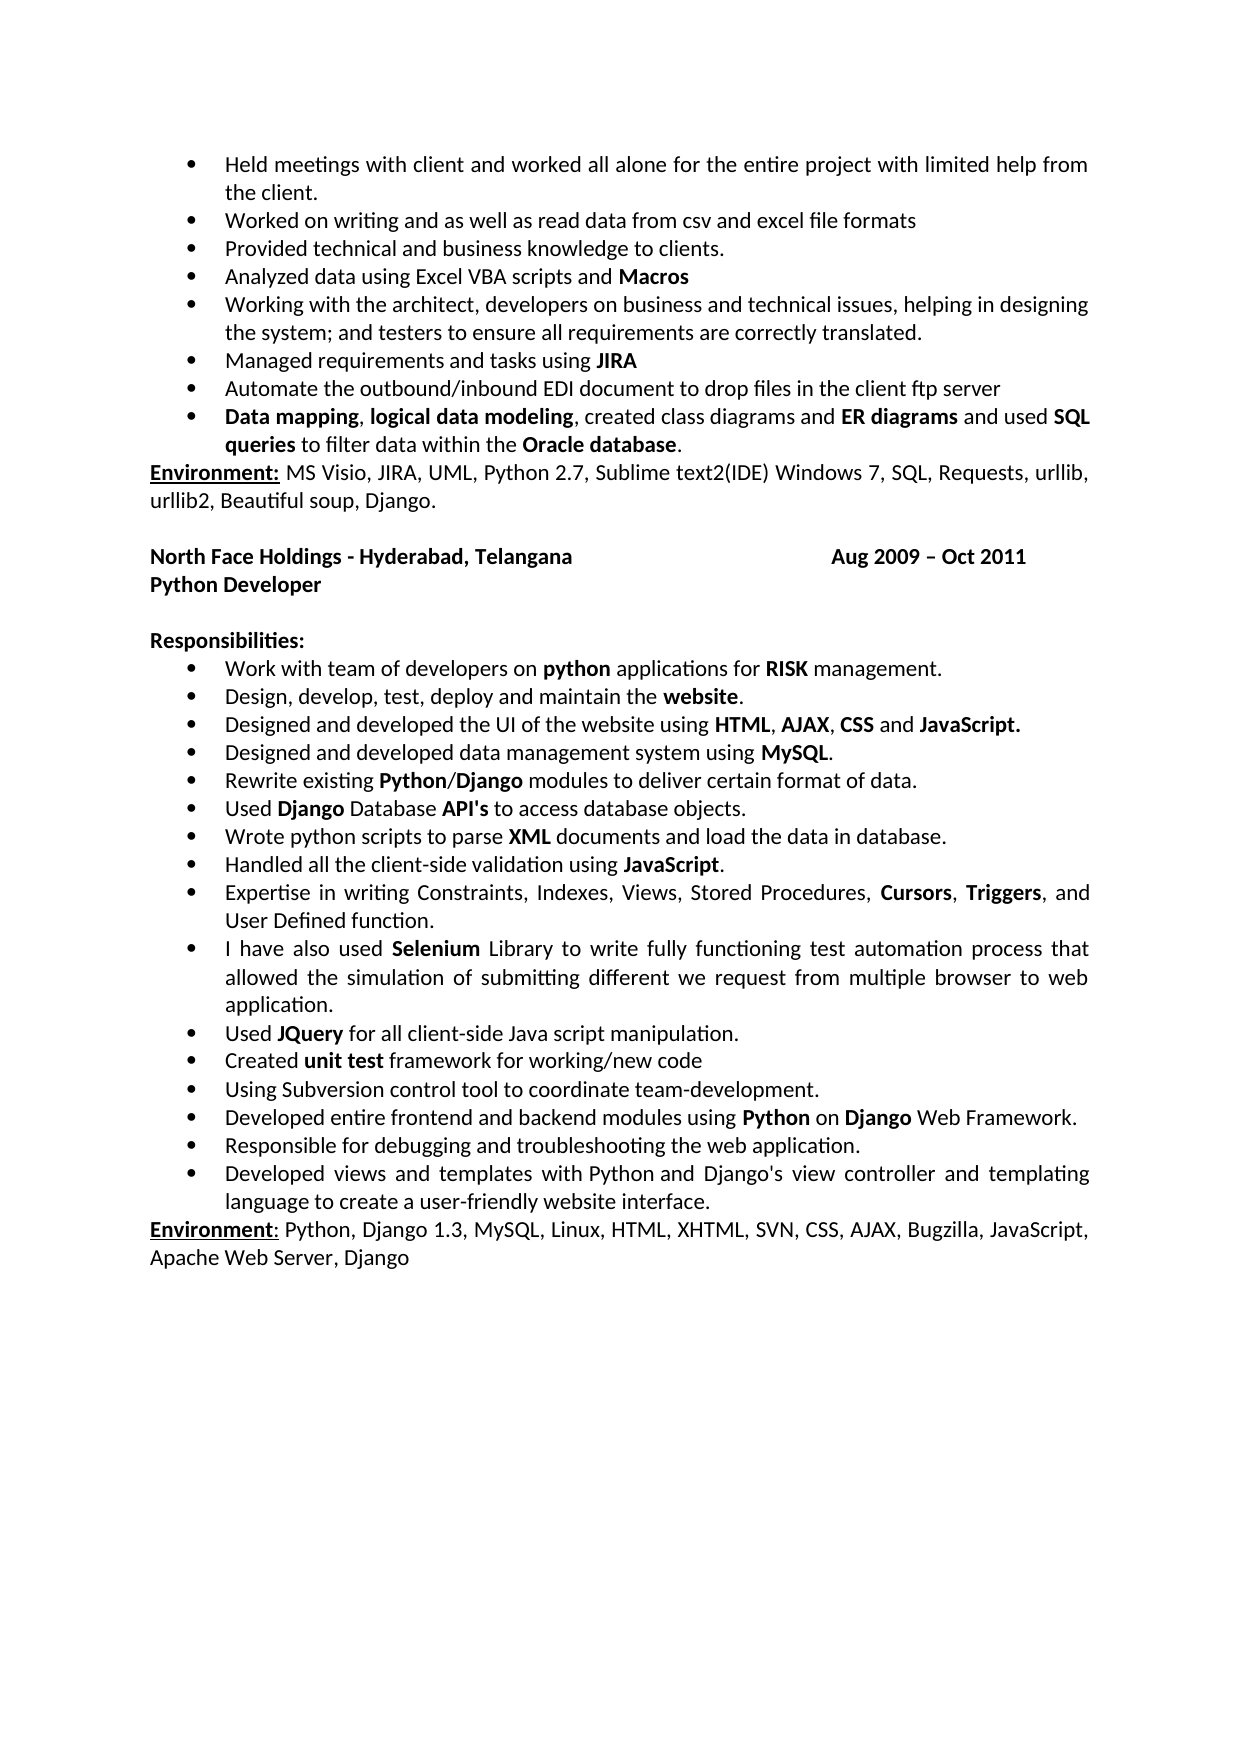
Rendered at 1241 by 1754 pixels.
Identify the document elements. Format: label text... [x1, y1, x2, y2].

text Python Developer [150, 570, 1090, 598]
list Used JQuery for all client-side Java script manipulation. [187, 1019, 1090, 1047]
list Rewrite existing Python/Django modules to deliver certain format of data. [187, 766, 1090, 794]
list Used Django Database API's to access database objects. [187, 794, 1090, 822]
list Handled all the client-side validation using JavaScript. [187, 851, 1090, 878]
text North Face Holdings - Hyderabad, Telangana Aug 2009 – Oct 2011 [150, 514, 1090, 570]
list Held meetings with client and worked all alone for the entire project with limited help from the client. [187, 150, 1090, 206]
list Created unit test framework for working/new code [187, 1047, 1090, 1075]
text Environment: Python, Django 1.3, MySQL, Linux, HTML, XHTML, SVN, CSS, AJAX, Bugzilla, JavaScript, Apache Web Server, Django [150, 1215, 1090, 1271]
list Wrote python scripts to parse XML documents and load the data in database. [187, 822, 1090, 851]
list Developed views and templates with Python and Django's view controller and templating language to create a user-friendly website interface. [187, 1159, 1090, 1215]
list Provided technical and business knowledge to clients. [187, 234, 1090, 262]
list Automate the outbound/inbound EDI document to drop files in the client ftp server [187, 374, 1090, 402]
list Data mapping, logical data modeling, created class diagrams and ER diagrams and used SQL queries to filter data within the Oracle database. [187, 402, 1090, 458]
list Designed and developed data management system using MySQL. [187, 738, 1090, 766]
text Responsibilities: [150, 626, 1090, 654]
list Developed entire frontend and backend modules using Python on Django Web Framework. [187, 1103, 1090, 1131]
list Responsible for debugging and troubleshooting the web application. [187, 1131, 1090, 1159]
list Designed and developed the UI of the website using HTML, AJAX, CSS and JavaScript. [187, 710, 1090, 738]
list Using Subversion control tool to coordinate team-development. [187, 1075, 1090, 1103]
list Expertise in writing Constraints, Indexes, Views, Stored Procedures, Cursors, Triggers, and User Defined function. [187, 878, 1090, 934]
list I have also used Selenium Library to write fully functioning test automation process that allowed the simulation of submitting different we request from multiple browser to web application. [187, 934, 1090, 1019]
list Working with the architect, developers on business and technical issues, helping in designing the system; and testers to ensure all requirements are correctly translated. [187, 290, 1090, 346]
list Design, develop, test, deploy and maintain the website. [187, 682, 1090, 710]
text Environment: MS Visio, JIRA, UML, Python 2.7, Sublime text2(IDE) Windows 7, SQL, Requests, urllib, urllib2, Beautiful soup, Django. [150, 458, 1090, 514]
list Work with team of developers on python applications for RISK management. [187, 654, 1090, 682]
list Managed requirements and tasks using JIRA [187, 346, 1090, 374]
list Analyzed data using Excel VBA scripts and Macros [187, 262, 1090, 290]
list Worked on writing and as well as read data from csv and excel file formats [187, 206, 1090, 234]
